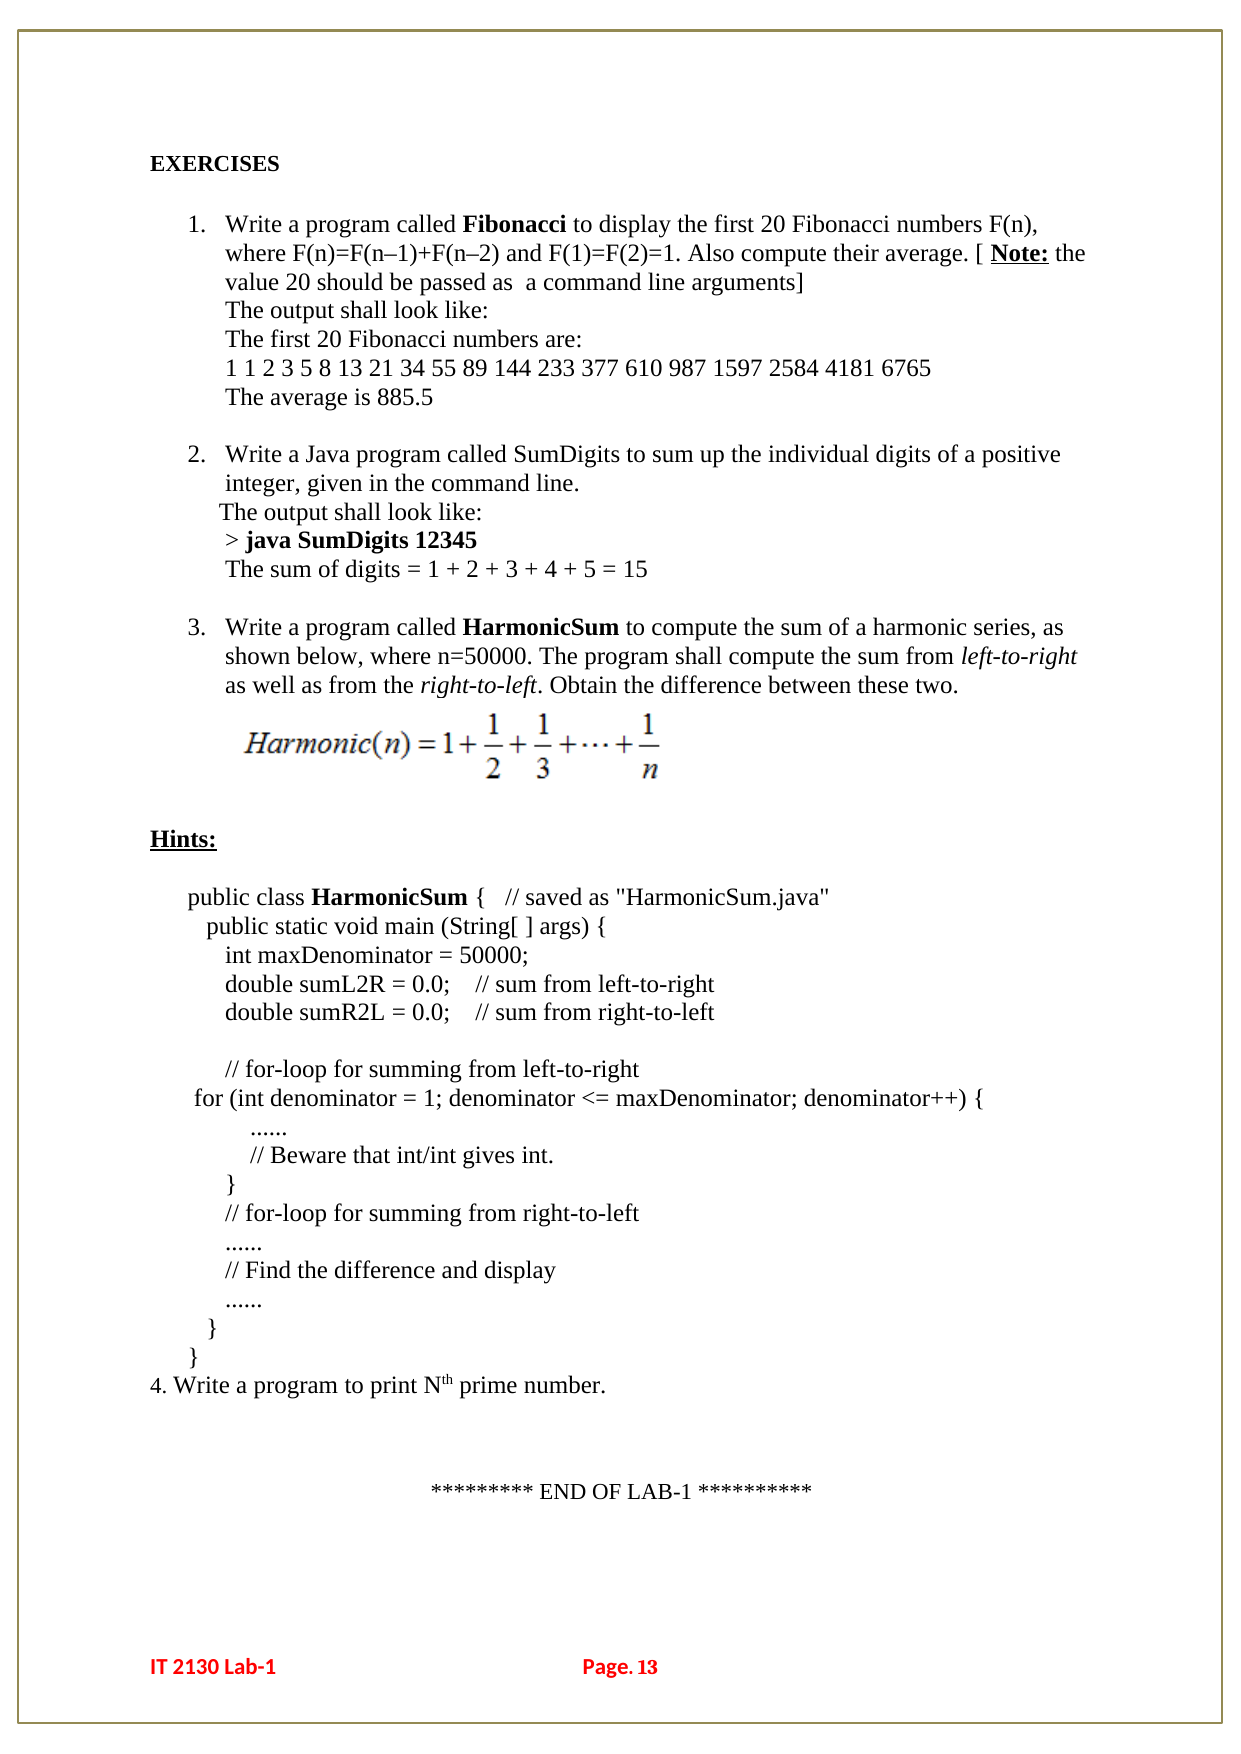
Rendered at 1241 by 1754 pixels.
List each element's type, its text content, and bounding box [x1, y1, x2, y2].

text ...... [187, 1284, 1093, 1313]
text > java SumDigits 12345 [225, 526, 1093, 554]
list The first 20 Fibonacci numbers are: [225, 324, 1093, 353]
text int maxDenominator = 50000; [187, 940, 1093, 969]
text The sum of digits = 1 + 2 + 3 + 4 + 5 = 15 [225, 554, 1093, 583]
list Write a program called Fibonacci to display the first 20 Fibonacci numbers F(n), where F(n)=F(n–1)+F(n–2) and F(1)=F(2)=1. Also compute their average. [ Note: the value 20 should be passed as a command line arguments] [187, 209, 1093, 296]
text public static void main (String[ ] args) { [187, 911, 1093, 940]
list The output shall look like: [225, 296, 1093, 324]
text // Find the difference and display [187, 1256, 1093, 1284]
text ********* END OF LAB-1 ********** [150, 1478, 1093, 1504]
list 4. Write a program to print Nth prime number. [150, 1371, 1093, 1399]
text // Beware that int/int gives int. [187, 1141, 1093, 1169]
text } [187, 1313, 1093, 1342]
text Hints: [150, 824, 1093, 853]
list Write a program called HarmonicSum to compute the sum of a harmonic series, as shown below, where n=50000. The program shall compute the sum from left-to-right as well as from the right-to-left. Obtain the difference between these two. [187, 612, 1093, 698]
text The output shall look like: [187, 497, 1093, 526]
text ...... [187, 1227, 1093, 1256]
text double sumR2L = 0.0; // sum from right-to-left [187, 997, 1093, 1026]
text EXERCISES [150, 150, 1093, 176]
text } [187, 1169, 1093, 1198]
text // for-loop for summing from right-to-left [187, 1198, 1093, 1227]
text ...... [187, 1112, 1093, 1141]
text public class HarmonicSum { // saved as "HarmonicSum.java" [187, 882, 1093, 911]
list The average is 885.5 [225, 382, 1093, 411]
text // for-loop for summing from left-to-right [187, 1054, 1093, 1083]
text for (int denominator = 1; denominator <= maxDenominator; denominator++) { [187, 1083, 1093, 1112]
picture [225, 698, 683, 796]
text double sumL2R = 0.0; // sum from left-to-right [187, 969, 1093, 997]
text } [187, 1342, 1093, 1371]
list Write a Java program called SumDigits to sum up the individual digits of a positive integer, given in the command line. [187, 439, 1093, 497]
list 1 1 2 3 5 8 13 21 34 55 89 144 233 377 610 987 1597 2584 4181 6765 [225, 353, 1093, 382]
